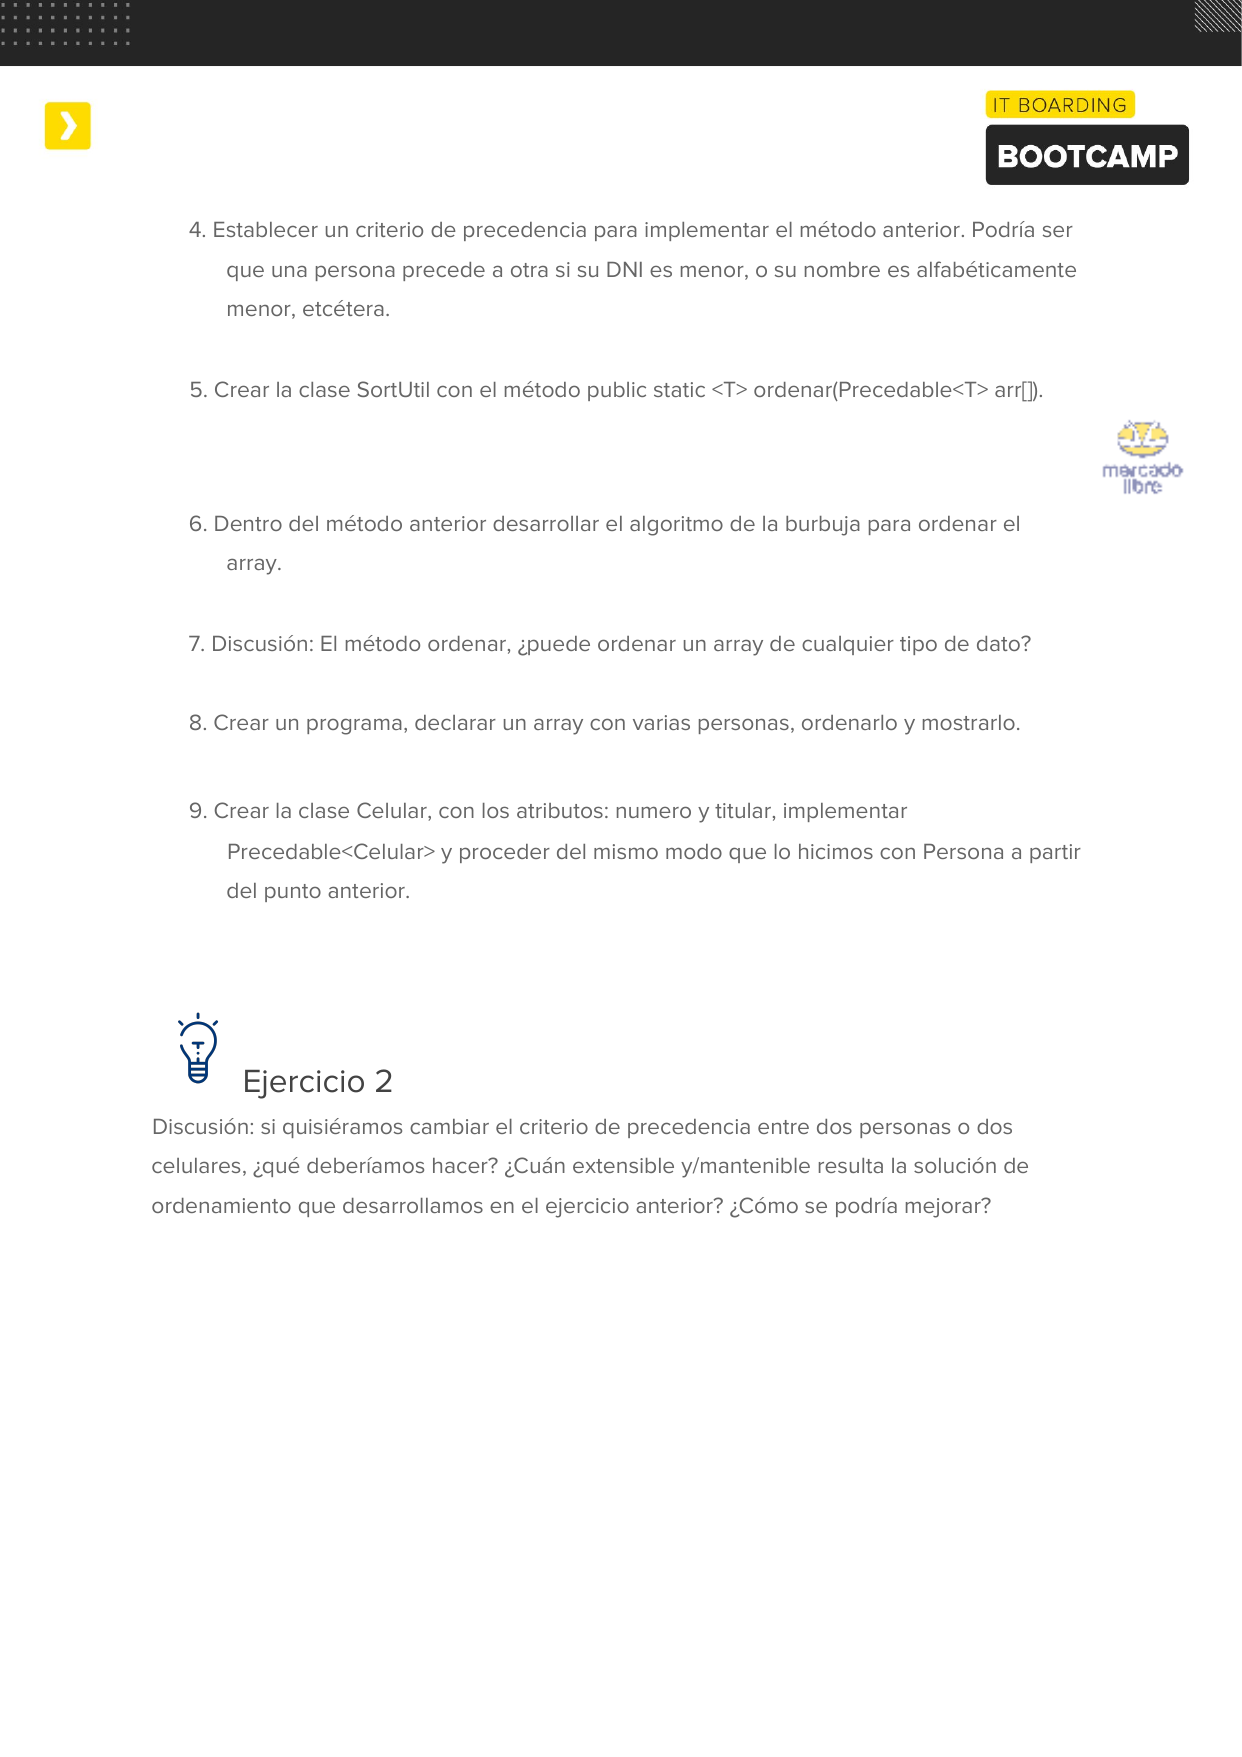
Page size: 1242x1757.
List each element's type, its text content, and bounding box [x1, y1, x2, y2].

text 9. Crear la clase Celular, con los atributos: numero y titular, implementar [189, 798, 1196, 826]
picture [1089, 404, 1196, 511]
text 4. Establecer un criterio de precedencia para implementar el método anterior. Podría ser que una persona precede a otra si su DNI es menor, o su nombre es alfabéticamente menor, etcétera. [188, 31, 1089, 323]
picture [153, 1003, 243, 1093]
text 5. Crear la clase SortUtil con el método public static <T> ordenar(Precedable<T> arr[]). [189, 376, 1196, 404]
text Ejercicio 2 [153, 1003, 1196, 1102]
text Discusión: si quisiéramos cambiar el criterio de precedencia entre dos personas o dos celulares, ¿qué deberíamos hacer? ¿Cuán extensible y/mantenible resulta la solución de ordenamiento que desarrollamos en el ejercicio anterior? ¿Cómo se podría mejorar? [151, 1113, 1033, 1220]
picture [0, 0, 1242, 206]
text Precedable<Celular> y proceder del mismo modo que lo hicimos con Persona a partir del punto anterior. [226, 838, 1082, 905]
text 7. Discusión: El método ordenar, ¿puede ordenar un array de cualquier tipo de dato? 8. Crear un programa, declarar un array con varias personas, ordenarlo y mostrarlo. [188, 631, 1049, 738]
text 6. Dentro del método anterior desarrollar el algoritmo de la burbuja para ordenar el array. [189, 511, 1035, 578]
